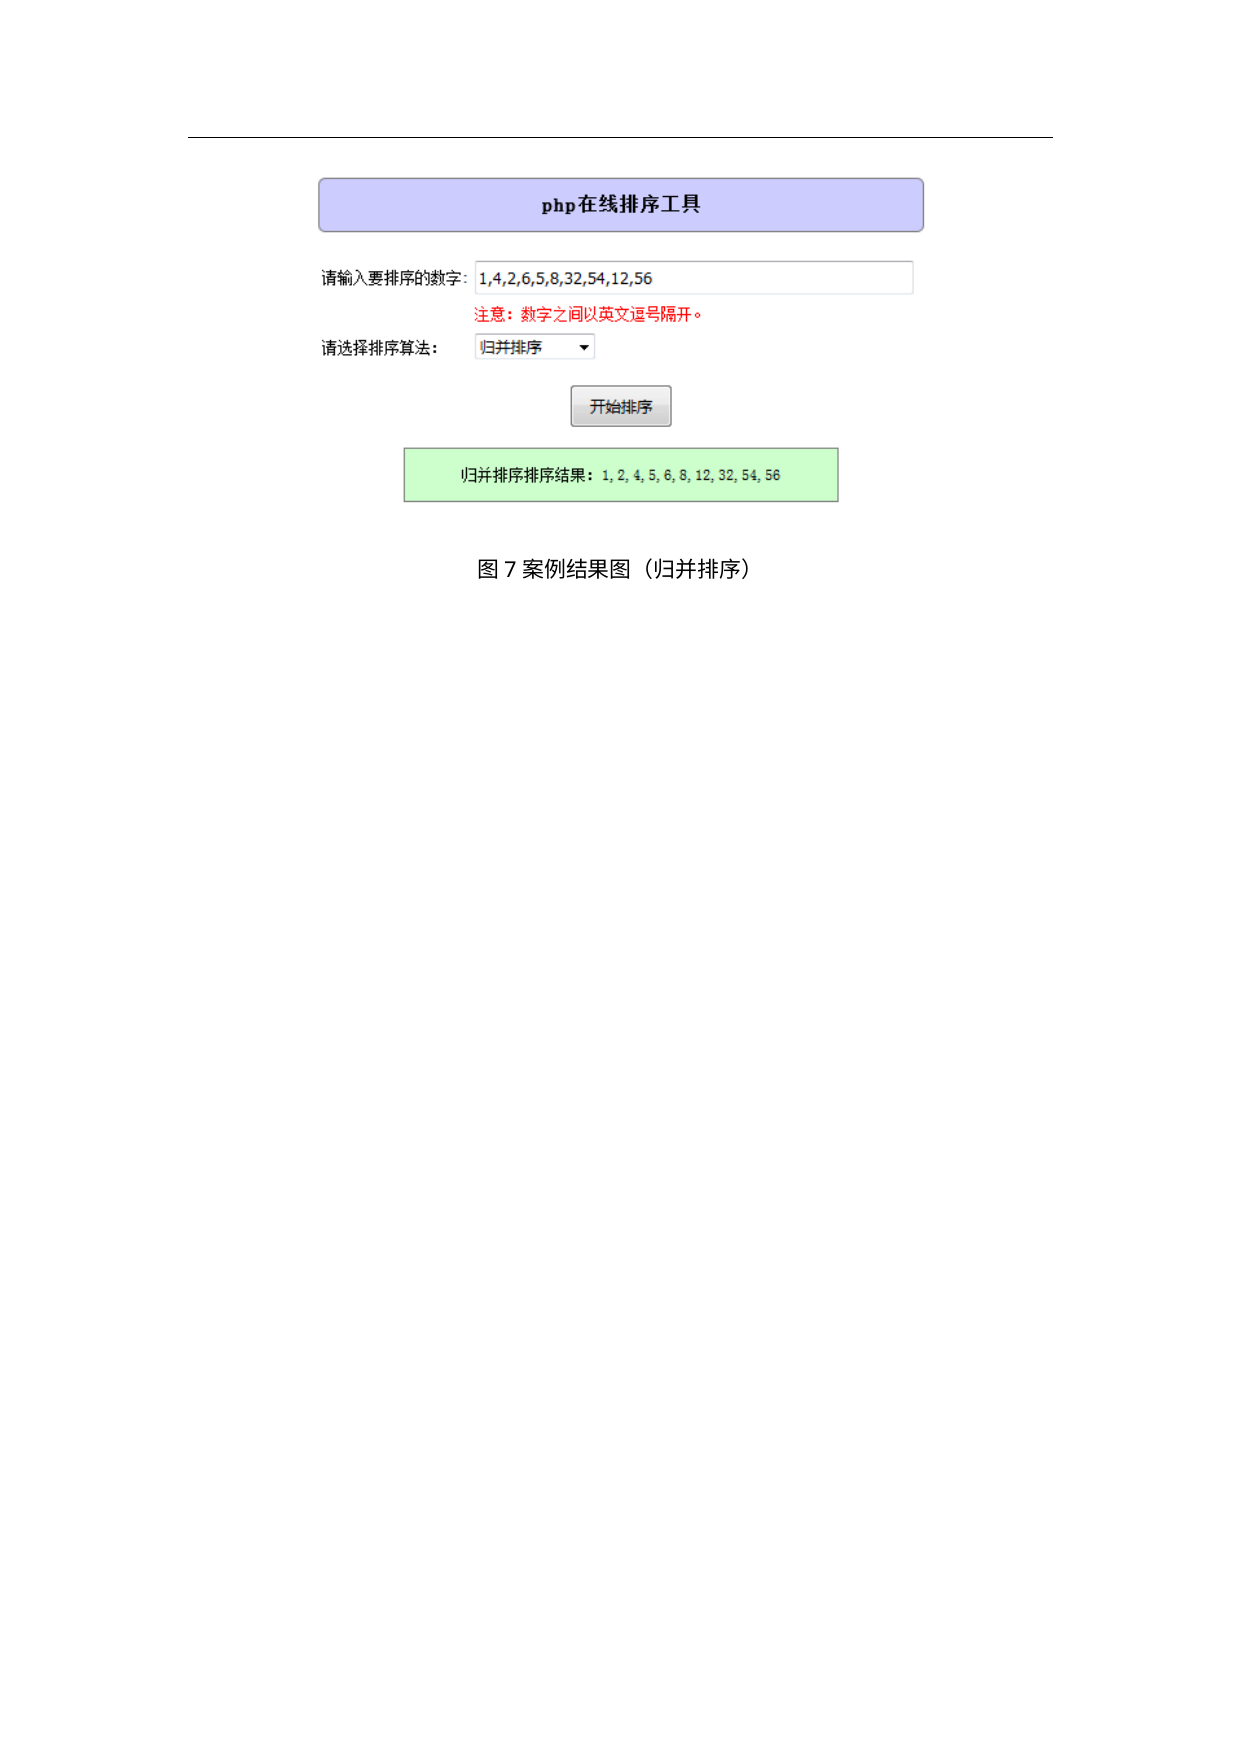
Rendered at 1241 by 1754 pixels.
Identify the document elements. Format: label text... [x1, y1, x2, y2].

text 图7 案例结果图（归并排序） [187, 552, 1053, 584]
picture [308, 162, 932, 536]
